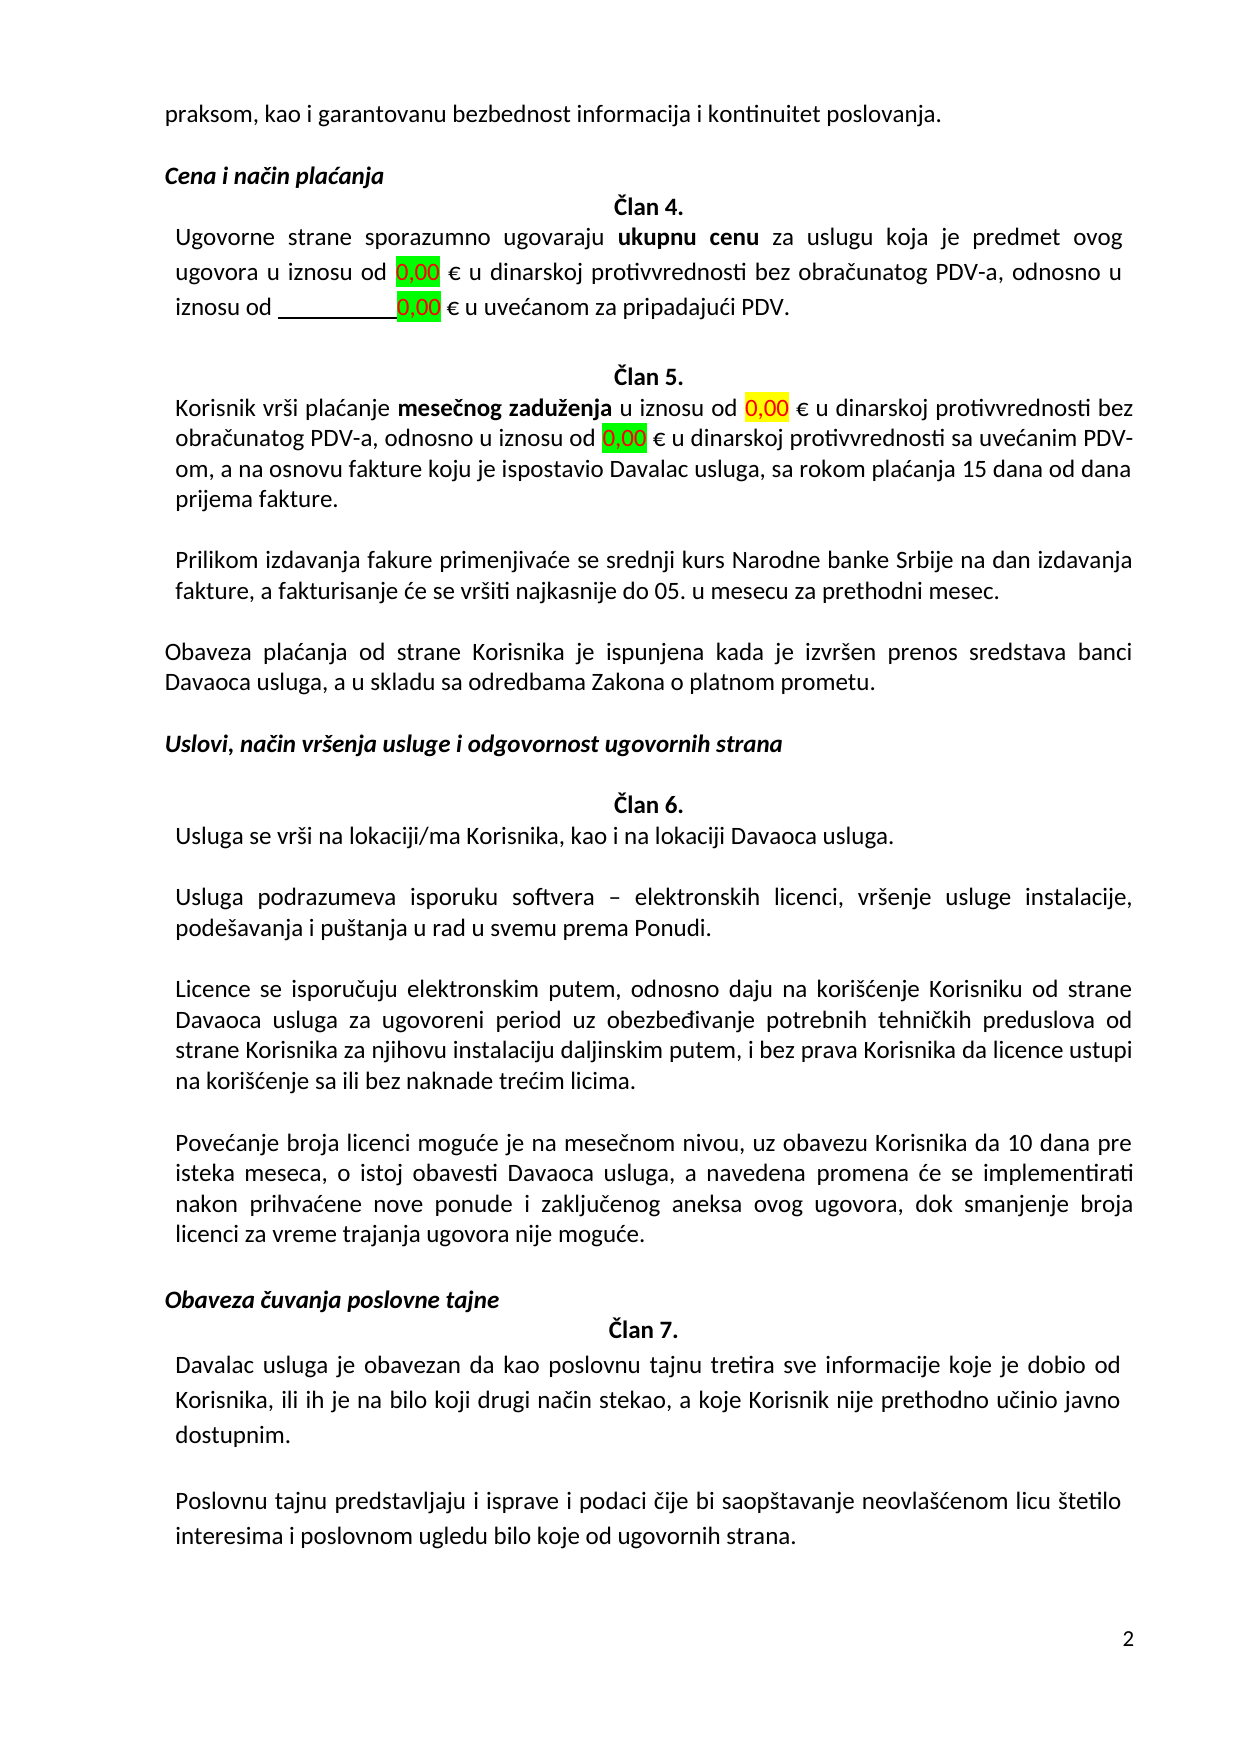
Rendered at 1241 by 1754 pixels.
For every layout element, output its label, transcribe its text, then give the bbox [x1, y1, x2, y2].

subtitle Član 6. [164, 789, 1133, 819]
text Član 7. [164, 1314, 1123, 1345]
text Licence se isporučuju elektronskim putem, odnosno daju na korišćenje Korisniku od strane Davaoca usluga za ugovoreni period uz obezbeđivanje potrebnih tehničkih preduslova od strane Korisnika za njihovu instalaciju daljinskim putem, i bez prava Korisnika da licence ustupi na korišćenje sa ili bez naknade trećim licima. [175, 973, 1134, 1096]
text Ugovorne strane sporazumno ugovaraju ukupnu cenu za uslugu koja je predmet ovog ugovora u iznosu od 0,00 € u dinarskoj protivvrednosti bez obračunatog PDV-a, odnosno u iznosu od 0,00 € u uvećanom za pripadajući PDV. [175, 221, 1123, 322]
subtitle Obaveza čuvanјa poslovne tajne [164, 1284, 1133, 1314]
subtitle Član 4. [164, 191, 1133, 221]
text Usluga se vrši na lokaciji/ma Korisnika, kao i na lokaciji Davaoca usluga. [175, 820, 1134, 850]
text Obaveza plaćanja od strane Korisnika je ispunjena kada je izvršen prenos sredstava banci Davaoca usluga, a u skladu sa odredbama Zakona o platnom prometu. [164, 636, 1134, 697]
text Prilikom izdavanja fakure primenjivaće se srednji kurs Narodne banke Srbije na dan izdavanja fakture, a fakturisanje će se vršiti najkasnije do 05. u mesecu za prethodni mesec. [175, 544, 1134, 606]
text Davalac usluga je obavezan da kao poslovnu tajnu tretira sve informacije koje je dobio od Korisnika, ili ih je na bilo koji drugi način stekao, a koje Korisnik nije prethodno učinio javno dostupnim. [175, 1350, 1123, 1450]
text Poslovnu tajnu predstavljaju i isprave i podaci čije bi saopštavanje neovlašćenom licu štetilo interesima i poslovnom ugledu bilo koje od ugovornih strana. [175, 1485, 1123, 1551]
text Usluga podrazumeva isporuku softvera – elektronskih licenci, vršenje usluge instalacije, podešavanja i puštanja u rad u svemu prema Ponudi. [175, 881, 1134, 942]
text Povećanje broja licenci moguće je na mesečnom nivou, uz obavezu Korisnika da 10 dana pre isteka meseca, o istoj obavesti Davaoca usluga, a navedena promena će se implementirati nakon prihvaćene nove ponude i zaključenog aneksa ovog ugovora, dok smanjenje broja licenci za vreme trajanja ugovora nije moguće. [175, 1127, 1134, 1249]
text Korisnik vrši plaćanje mesečnog zaduženja u iznosu od 0,00 € u dinarskoj protivvrednosti bez obračunatog PDV-a, odnosno u iznosu od 0,00 € u dinarskoj protivvrednosti sa uvećanim PDV-om, a na osnovu fakture koju je ispostavio Davalac usluga, sa rokom plaćanja 15 dana od dana prijema fakture. [175, 392, 1134, 514]
subtitle Cena i način plaćanja [164, 160, 1133, 191]
subtitle Uslovi, način vršenјa usluge i odgovornost ugovornih strana [164, 728, 1133, 758]
subtitle Član 5. [164, 361, 1133, 392]
